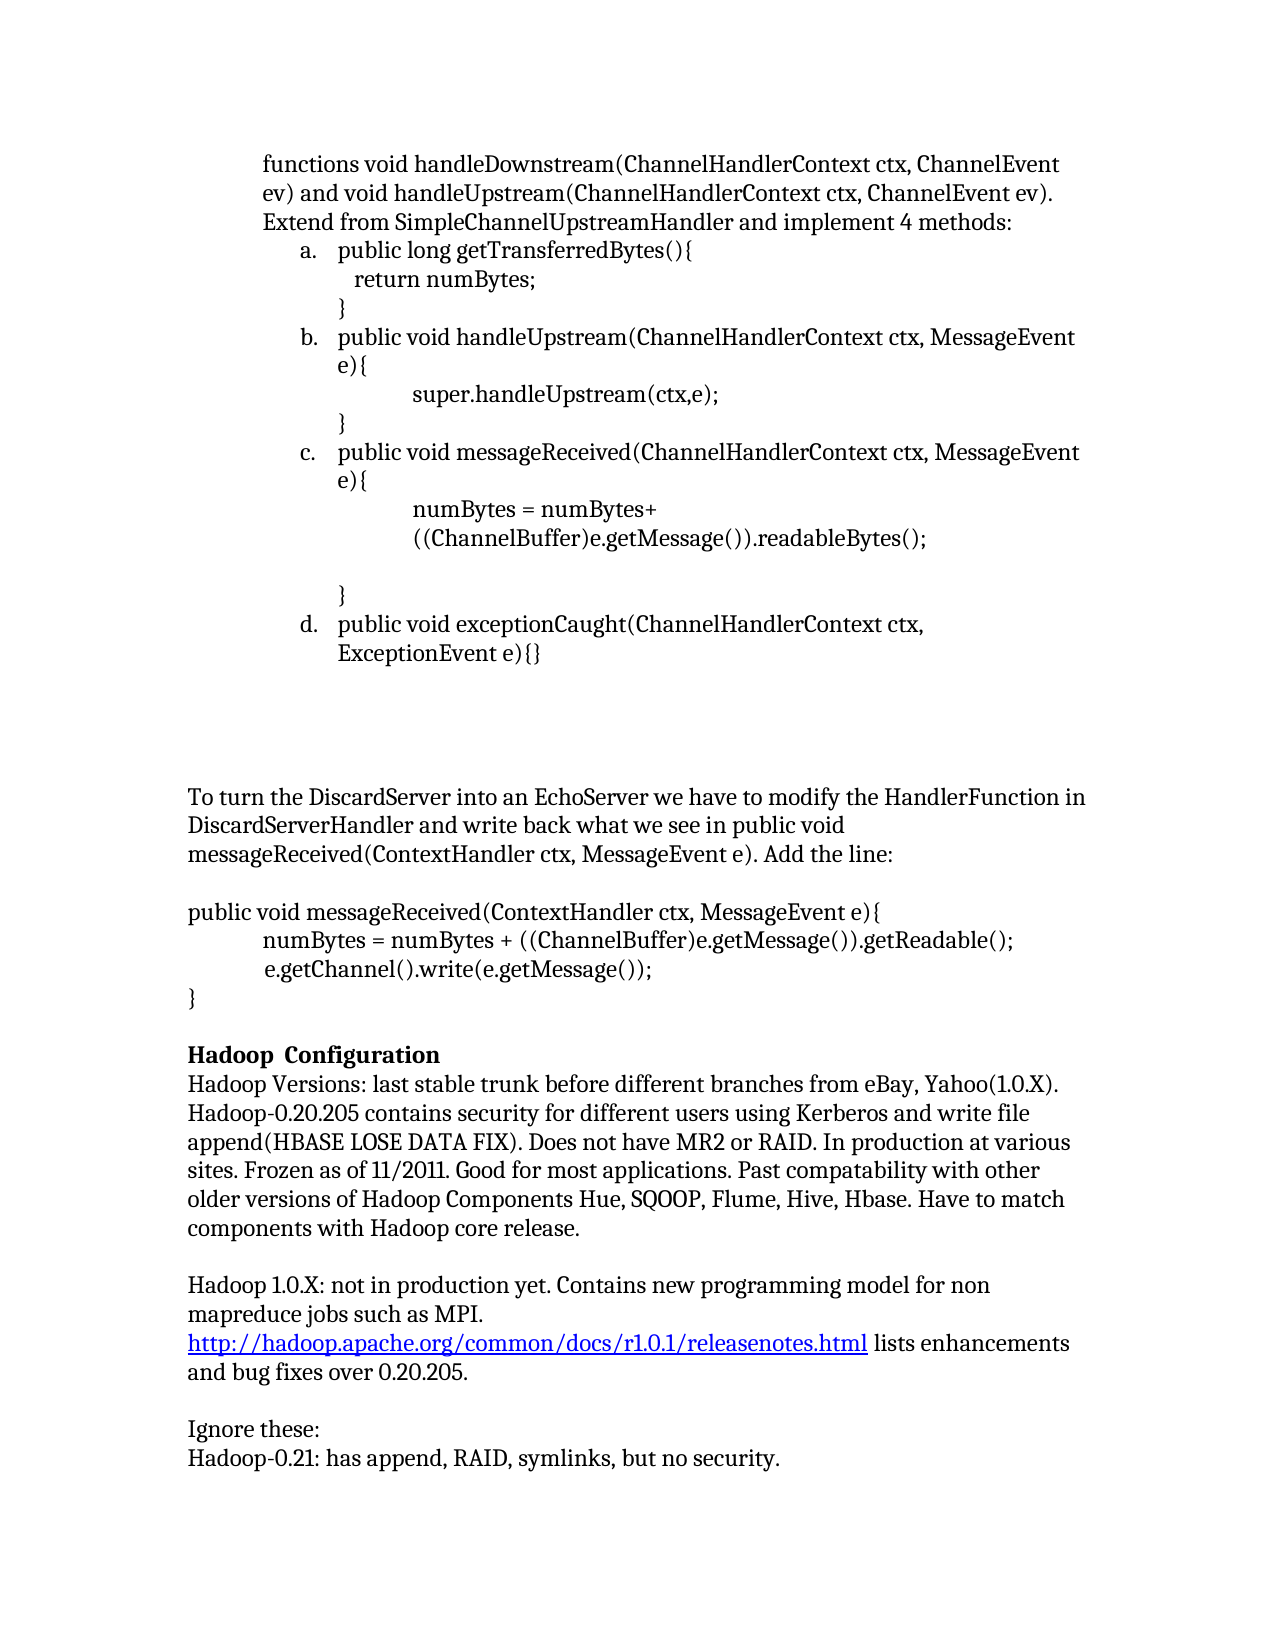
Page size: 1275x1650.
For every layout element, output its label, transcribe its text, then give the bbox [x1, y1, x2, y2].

list return numBytes; [337, 265, 1087, 294]
text Hadoop 1.0.X: not in production yet. Contains new programming model for non mapreduce jobs such as MPI. http://hadoop.apache.org/common/docs/r1.0.1/releasenotes.html lists enhancements and bug fixes over 0.20.205. [187, 1271, 1087, 1386]
text Hadoop-0.21: has append, RAID, symlinks, but no security. [187, 1444, 1087, 1472]
text Ignore these: [187, 1415, 1087, 1444]
list public long getTransferredBytes(){ [300, 236, 1087, 265]
text } [300, 409, 1087, 437]
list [225, 150, 1087, 236]
text } [187, 984, 1087, 1012]
list } [337, 294, 1087, 322]
text To turn the DiscardServer into an EchoServer we have to modify the HandlerFunction in DiscardServerHandler and write back what we see in public void messageReceived(ContextHandler ctx, MessageEvent e). Add the line: [187, 782, 1087, 869]
list public void messageReceived(ChannelHandlerContext ctx, MessageEvent e){ [300, 437, 1087, 495]
text numBytes = numBytes + ((ChannelBuffer)e.getMessage()).getReadable(); [187, 926, 1087, 955]
text Hadoop Configuration [187, 1041, 1087, 1070]
text Hadoop Versions: last stable trunk before different branches from eBay, Yahoo(1.0.X). Hadoop-0.20.205 contains security for different users using Kerberos and write file append(HBASE LOSE DATA FIX). Does not have MR2 or RAID. In production at various sites. Frozen as of 11/2011. Good for most applications. Past compatability with other older versions of Hadoop Components Hue, SQOOP, Flume, Hive, Hbase. Have to match components with Hadoop core release. [187, 1070, 1087, 1242]
list public void exceptionCaught(ChannelHandlerContext ctx, ExceptionEvent e){} [300, 610, 1087, 667]
list public void handleUpstream(ChannelHandlerContext ctx, MessageEvent e){ [300, 322, 1087, 380]
text super.handleUpstream(ctx,e); [412, 380, 1087, 409]
list } [337, 581, 1087, 610]
text e.getChannel().write(e.getMessage()); [187, 955, 1087, 984]
list numBytes = numBytes+((ChannelBuffer)e.getMessage()).readableBytes(); [412, 495, 1087, 552]
text public void messageReceived(ContextHandler ctx, MessageEvent e){ [187, 897, 1087, 926]
